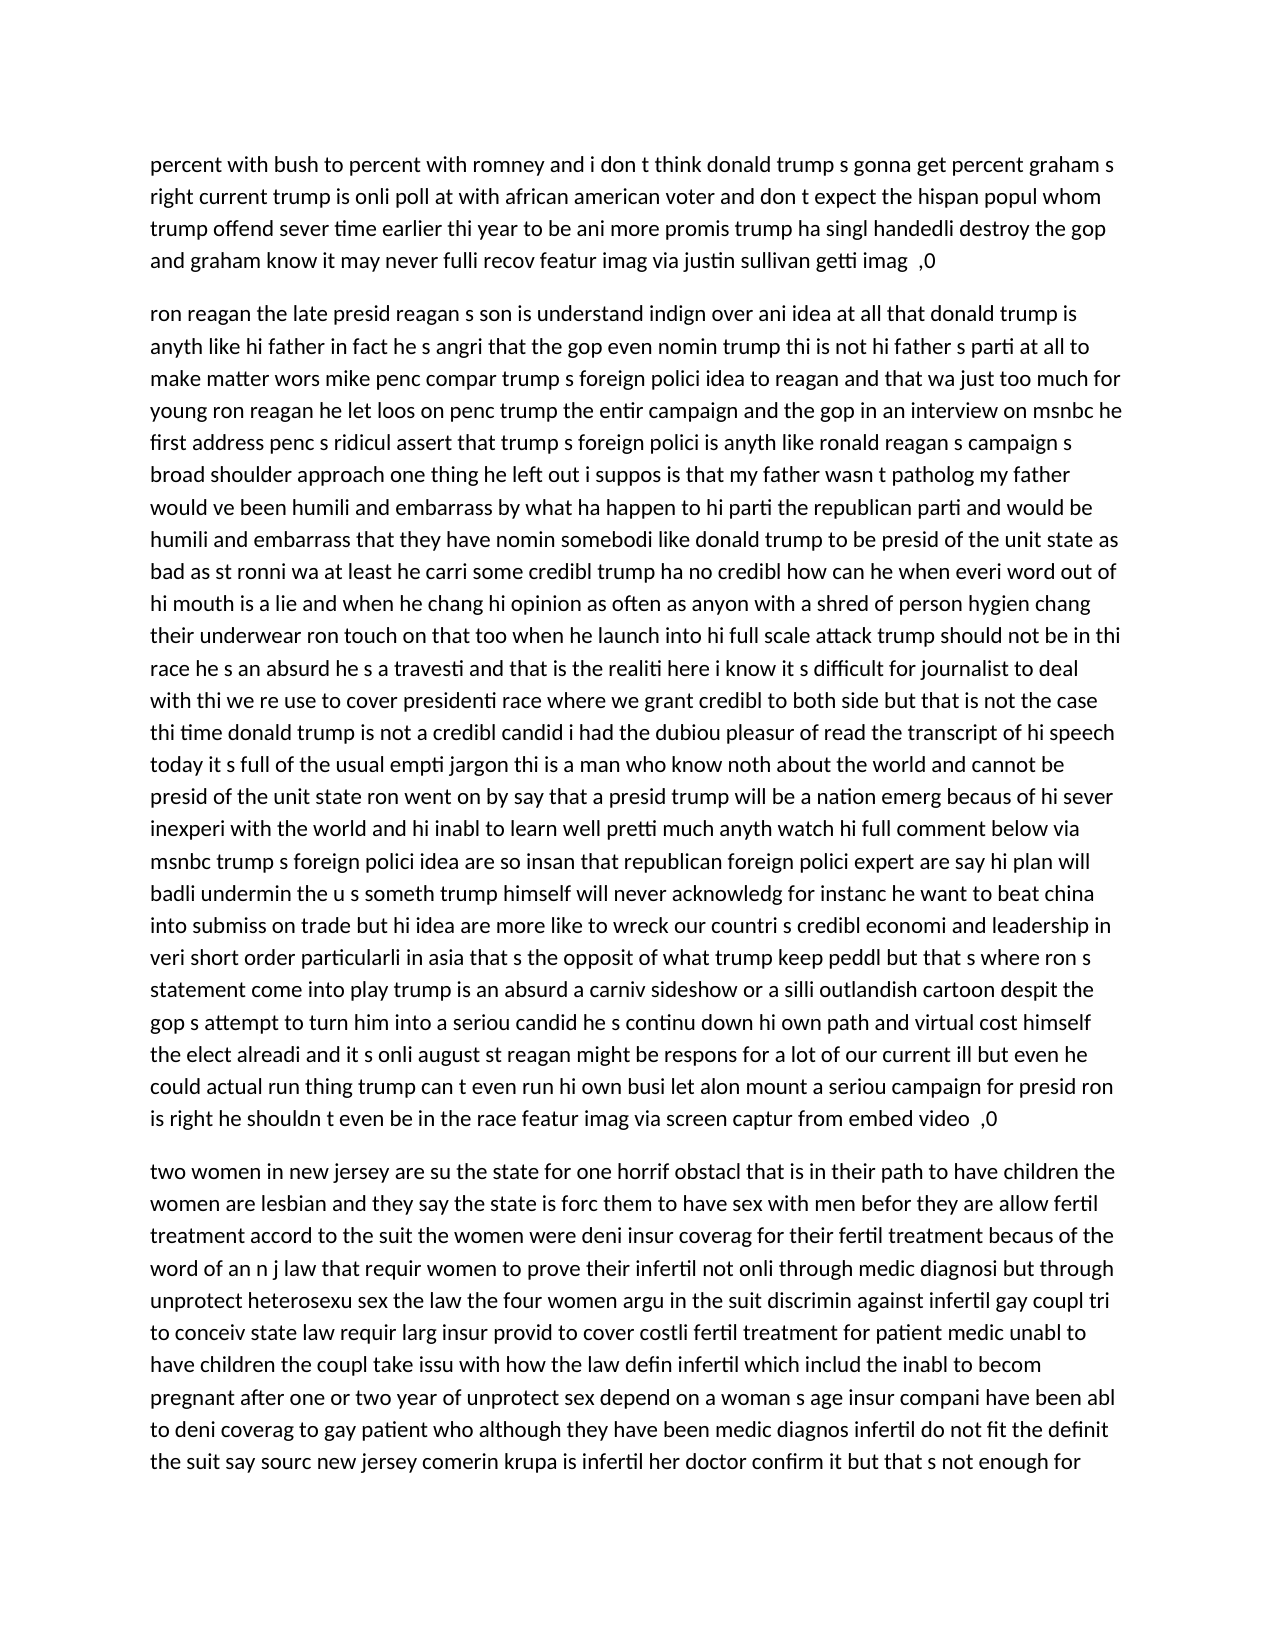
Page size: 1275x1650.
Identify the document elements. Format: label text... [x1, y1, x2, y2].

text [150, 1157, 1125, 1475]
text ron reagan the late presid reagan s son is understand indign over ani idea at all that donald trump is anyth like hi father in fact he s angri that the gop even nomin trump thi is not hi father s parti at all to make matter wors mike penc compar trump s foreign polici idea to reagan and that wa just too much for young ron reagan he let loos on penc trump the entir campaign and the gop in an interview on msnbc he first address penc s ridicul assert that trump s foreign polici is anyth like ronald reagan s campaign s broad shoulder approach one thing he left out i suppos is that my father wasn t patholog my father would ve been humili and embarrass by what ha happen to hi parti the republican parti and would be humili and embarrass that they have nomin somebodi like donald trump to be presid of the unit state as bad as st ronni wa at least he carri some credibl trump ha no credibl how can he when everi word out of hi mouth is a lie and when he chang hi opinion as often as anyon with a shred of person hygien chang their underwear ron touch on that too when he launch into hi full scale attack trump should not be in thi race he s an absurd he s a travesti and that is the realiti here i know it s difficult for journalist to deal with thi we re use to cover presidenti race where we grant credibl to both side but that is not the case thi time donald trump is not a credibl candid i had the dubiou pleasur of read the transcript of hi speech today it s full of the usual empti jargon thi is a man who know noth about the world and cannot be presid of the unit state ron went on by say that a presid trump will be a nation emerg becaus of hi sever inexperi with the world and hi inabl to learn well pretti much anyth watch hi full comment below via msnbc trump s foreign polici idea are so insan that republican foreign polici expert are say hi plan will badli undermin the u s someth trump himself will never acknowledg for instanc he want to beat china into submiss on trade but hi idea are more like to wreck our countri s credibl economi and leadership in veri short order particularli in asia that s the opposit of what trump keep peddl but that s where ron s statement come into play trump is an absurd a carniv sideshow or a silli outlandish cartoon despit the gop s attempt to turn him into a seriou candid he s continu down hi own path and virtual cost himself the elect alreadi and it s onli august st reagan might be respons for a lot of our current ill but even he could actual run thing trump can t even run hi own busi let alon mount a seriou campaign for presid ron is right he shouldn t even be in the race featur imag via screen captur from embed video ,0 [150, 299, 1125, 1132]
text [150, 150, 1125, 274]
